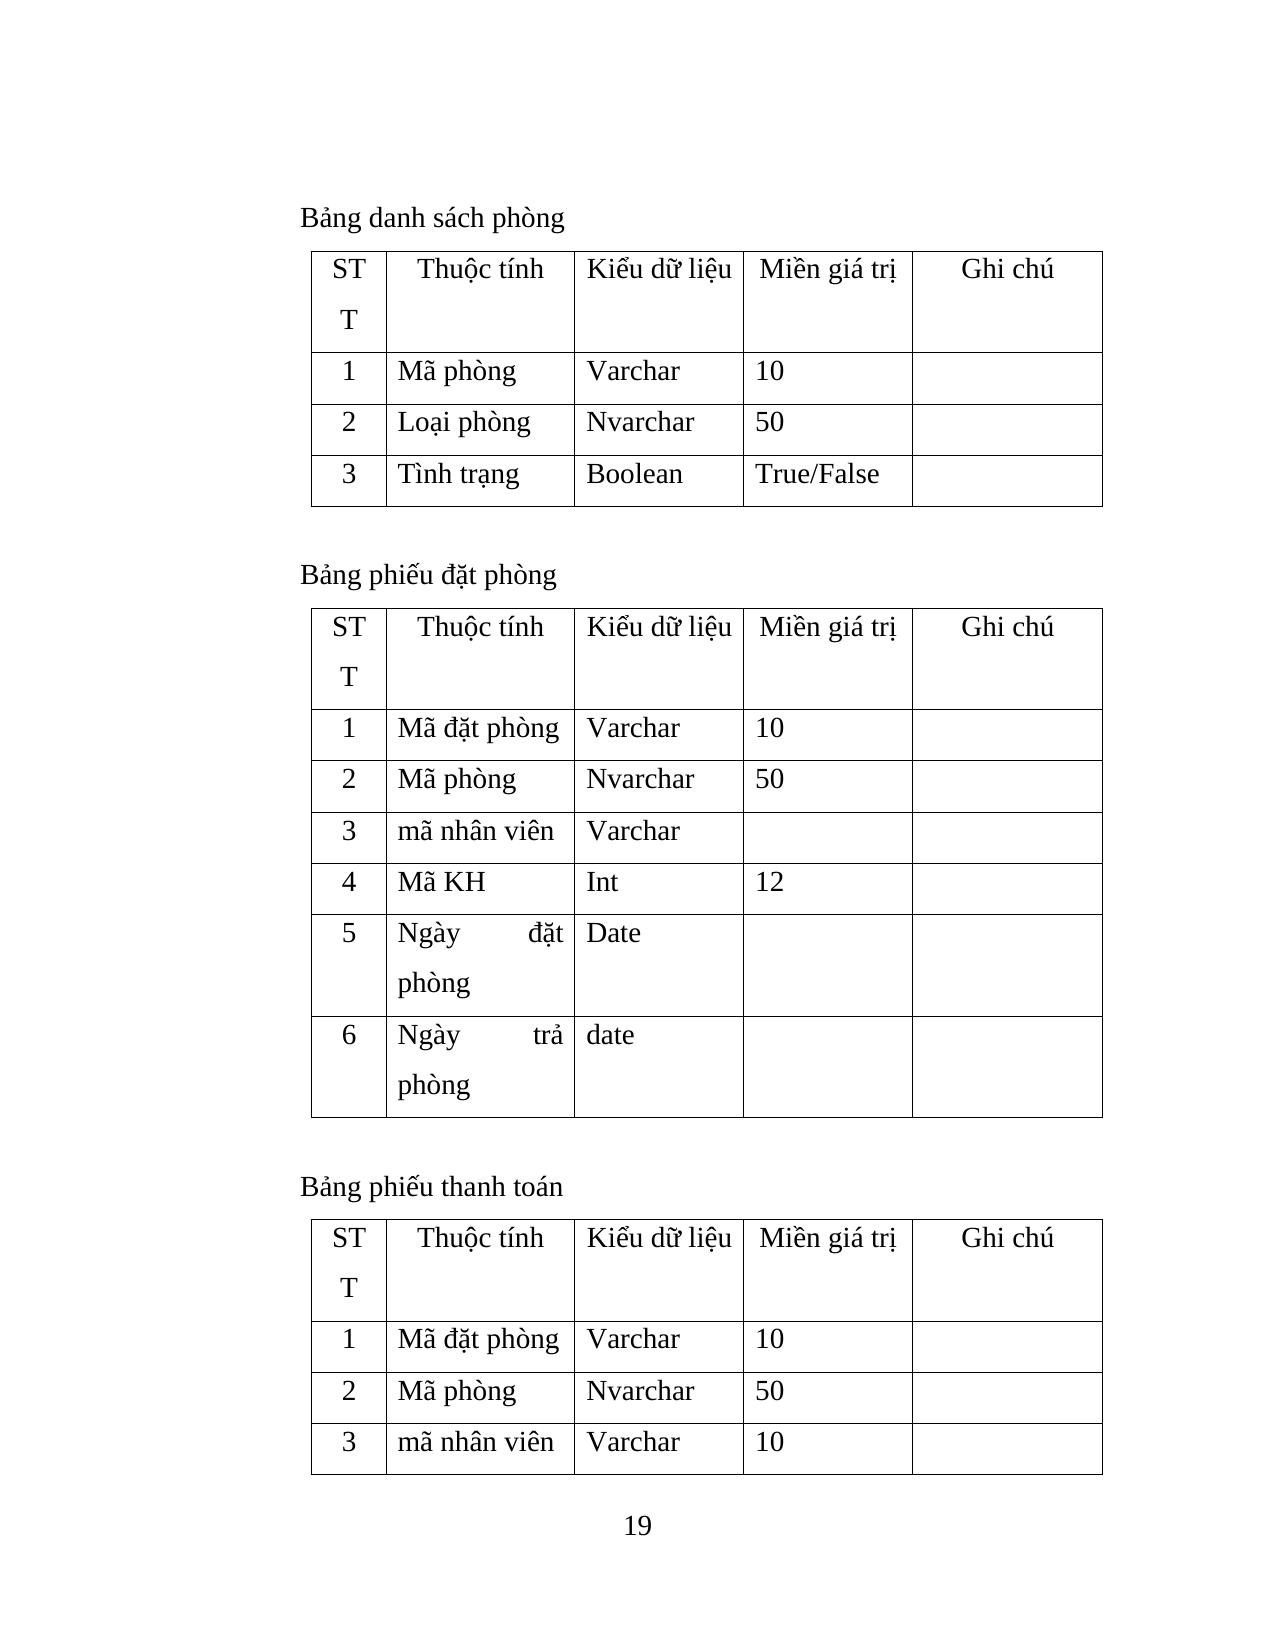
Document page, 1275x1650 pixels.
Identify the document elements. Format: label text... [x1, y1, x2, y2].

table_cell Ngày đặt phòng [387, 915, 574, 1016]
table_cell 10 [744, 710, 912, 760]
table_cell Varchar [575, 1424, 743, 1474]
table_cell 10 [744, 1424, 912, 1474]
table_cell 3 [312, 1424, 386, 1474]
table_cell Mã phòng [387, 353, 574, 403]
table_header Miền giá trị [744, 609, 912, 709]
table_cell True/False [744, 456, 912, 506]
table_cell Varchar [575, 813, 743, 863]
table_header Thuộc tính [387, 1220, 574, 1321]
table_cell Tình trạng [387, 456, 574, 506]
table_header Ghi chú [913, 252, 1102, 352]
table_cell 5 [312, 915, 386, 1016]
table_cell [913, 710, 1102, 760]
table_cell Date [575, 915, 743, 1016]
table_cell 1 [312, 353, 386, 403]
table_header Thuộc tính [387, 252, 574, 352]
table_header Miền giá trị [744, 252, 912, 352]
table_header STT [312, 609, 386, 709]
table_cell [913, 1322, 1102, 1372]
table_cell Varchar [575, 353, 743, 403]
table_cell [913, 456, 1102, 506]
table_cell Nvarchar [575, 1373, 743, 1423]
table_header Kiểu dữ liệu [575, 1220, 743, 1321]
table_header Ghi chú [913, 609, 1102, 709]
table_cell 1 [312, 1322, 386, 1372]
table_cell 2 [312, 1373, 386, 1423]
table_cell 1 [312, 710, 386, 760]
table_cell [744, 1017, 912, 1117]
table_header Kiểu dữ liệu [575, 609, 743, 709]
table_header STT [312, 252, 386, 352]
table_cell 12 [744, 864, 912, 914]
table_cell 2 [312, 405, 386, 455]
table_cell [913, 915, 1102, 1016]
table_cell [913, 405, 1102, 455]
table_cell Mã phòng [387, 761, 574, 812]
table_cell Boolean [575, 456, 743, 506]
table_cell 3 [312, 813, 386, 863]
table_cell Varchar [575, 710, 743, 760]
table_cell Mã KH [387, 864, 574, 914]
table_cell 2 [312, 761, 386, 812]
table_cell Nvarchar [575, 405, 743, 455]
table_cell 50 [744, 405, 912, 455]
table_cell 6 [312, 1017, 386, 1117]
table_cell [913, 761, 1102, 812]
table_cell mã nhân viên [387, 813, 574, 863]
text Bảng danh sách phòng [300, 200, 1125, 234]
table_cell 50 [744, 761, 912, 812]
table_cell 3 [312, 456, 386, 506]
table_header Ghi chú [913, 1220, 1102, 1321]
table_cell 50 [744, 1373, 912, 1423]
table_cell mã nhân viên [387, 1424, 574, 1474]
table_cell Mã đặt phòng [387, 710, 574, 760]
table_cell 10 [744, 1322, 912, 1372]
table_cell Int [575, 864, 743, 914]
table_cell [744, 813, 912, 863]
table_cell [913, 864, 1102, 914]
table_cell [913, 353, 1102, 403]
table_cell Ngày trả phòng [387, 1017, 574, 1117]
table_cell Mã phòng [387, 1373, 574, 1423]
table_cell Loại phòng [387, 405, 574, 455]
text Bảng phiếu thanh toán [300, 1169, 1125, 1202]
table_header Miền giá trị [744, 1220, 912, 1321]
table_header Kiểu dữ liệu [575, 252, 743, 352]
table_header STT [312, 1220, 386, 1321]
table_cell [913, 1373, 1102, 1423]
table_cell Nvarchar [575, 761, 743, 812]
table_header Thuộc tính [387, 609, 574, 709]
table_cell Varchar [575, 1322, 743, 1372]
table_cell [913, 1424, 1102, 1474]
table_cell date [575, 1017, 743, 1117]
table_cell [913, 813, 1102, 863]
text Bảng phiếu đặt phòng [300, 557, 1125, 591]
table_cell 4 [312, 864, 386, 914]
table_cell Mã đặt phòng [387, 1322, 574, 1372]
table_cell 10 [744, 353, 912, 403]
table_cell [744, 915, 912, 1016]
table_cell [913, 1017, 1102, 1117]
